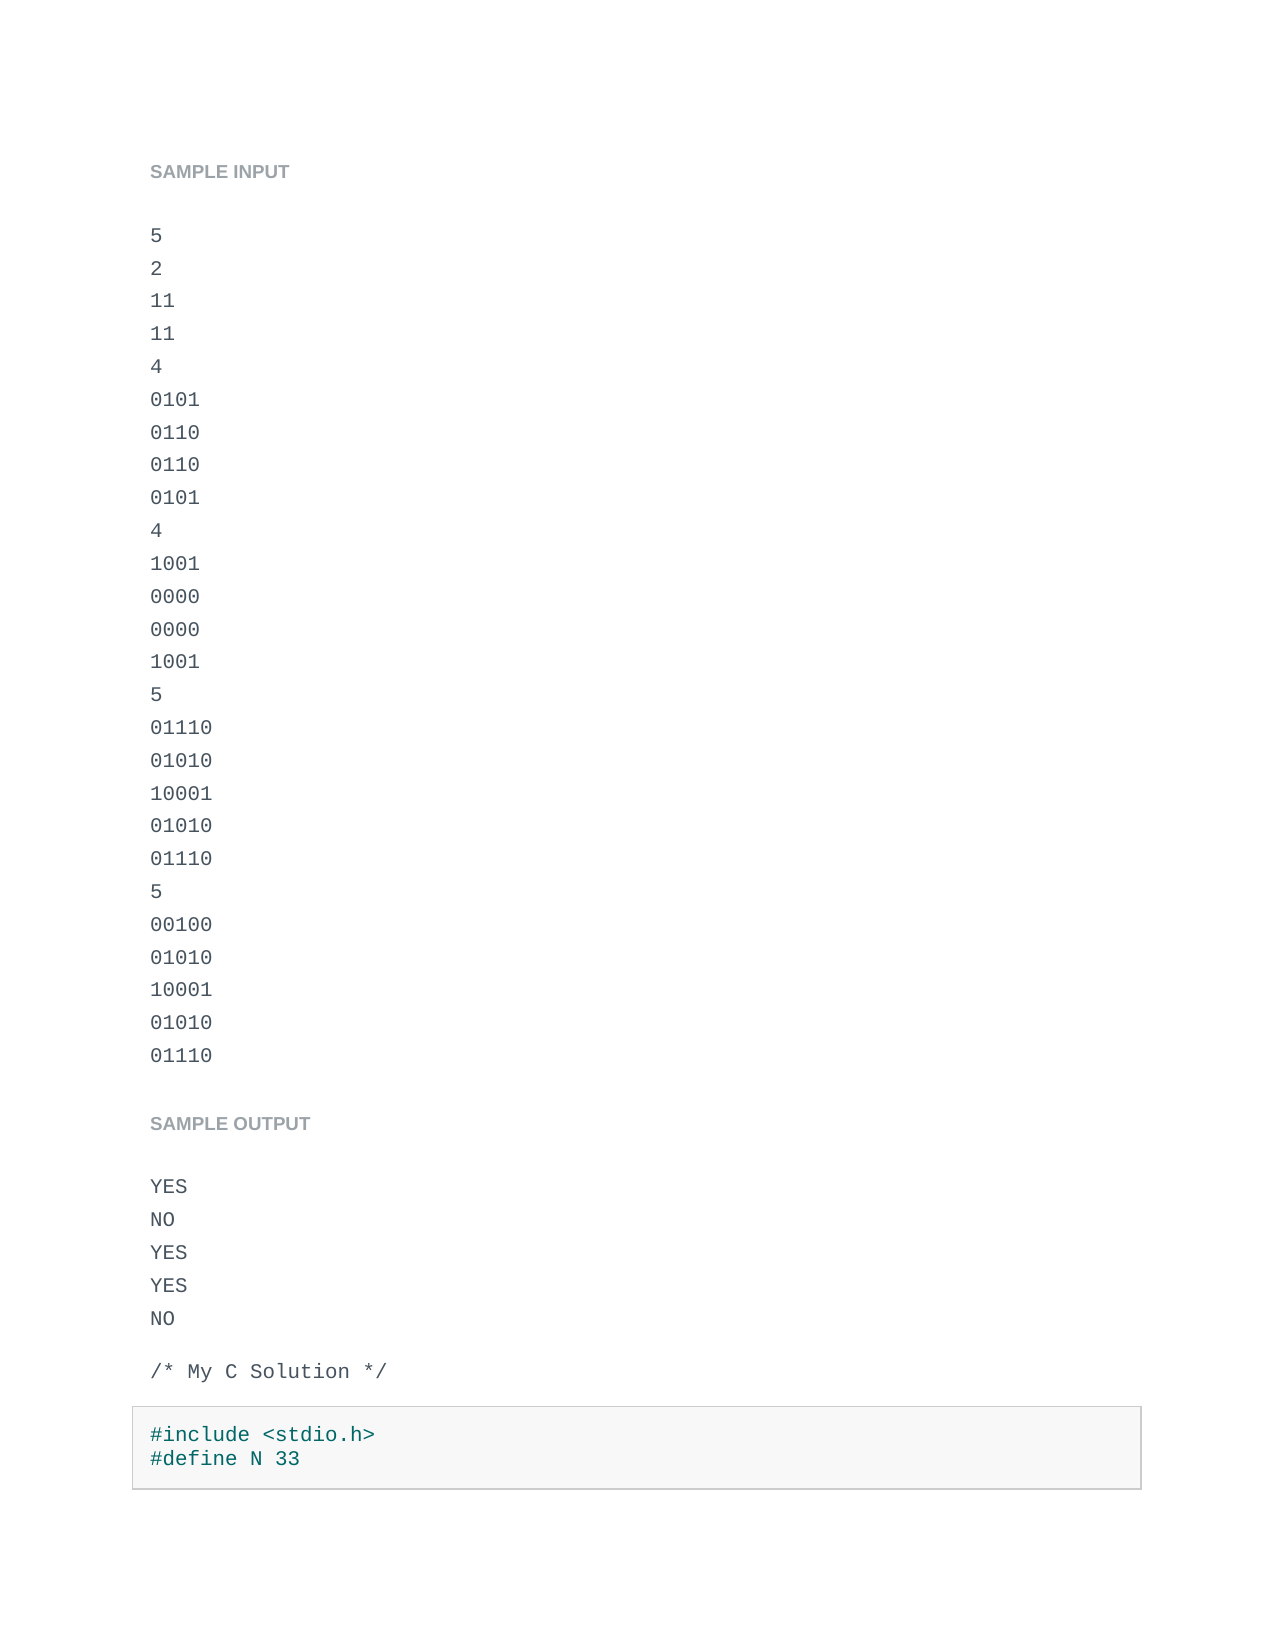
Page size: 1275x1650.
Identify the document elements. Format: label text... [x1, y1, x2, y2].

text 5 [150, 872, 1125, 905]
text 0000 [150, 577, 1125, 609]
text #define N 33 [133, 1429, 1140, 1488]
text 01110 [150, 708, 1125, 741]
text 01010 [150, 1003, 1125, 1036]
text /* My C Solution */ [150, 1352, 1125, 1385]
text 11 [150, 314, 1125, 347]
text 00100 [150, 905, 1125, 937]
text 4 [150, 511, 1125, 544]
text NO [150, 1298, 1125, 1331]
text 1001 [150, 544, 1125, 577]
text SAMPLE INPUT [150, 150, 1125, 183]
text YES [150, 1167, 1125, 1200]
text 11 [150, 281, 1125, 314]
text 0110 [150, 412, 1125, 445]
text 5 [150, 675, 1125, 708]
text 4 [150, 347, 1125, 380]
text 01110 [150, 839, 1125, 872]
text SAMPLE OUTPUT [150, 1102, 1125, 1134]
text NO [150, 1200, 1125, 1233]
text 0101 [150, 380, 1125, 412]
text 2 [150, 248, 1125, 281]
text 0110 [150, 445, 1125, 478]
text 10001 [150, 773, 1125, 806]
text 10001 [150, 970, 1125, 1003]
text 01010 [150, 741, 1125, 773]
text 5 [150, 216, 1125, 248]
text #include <stdio.h> [133, 1407, 1140, 1429]
text 01010 [150, 937, 1125, 970]
text 0000 [150, 609, 1125, 642]
text 1001 [150, 642, 1125, 675]
text YES [150, 1233, 1125, 1266]
text YES [150, 1266, 1125, 1298]
text 01110 [150, 1036, 1125, 1069]
text 0101 [150, 478, 1125, 511]
text 01010 [150, 806, 1125, 839]
